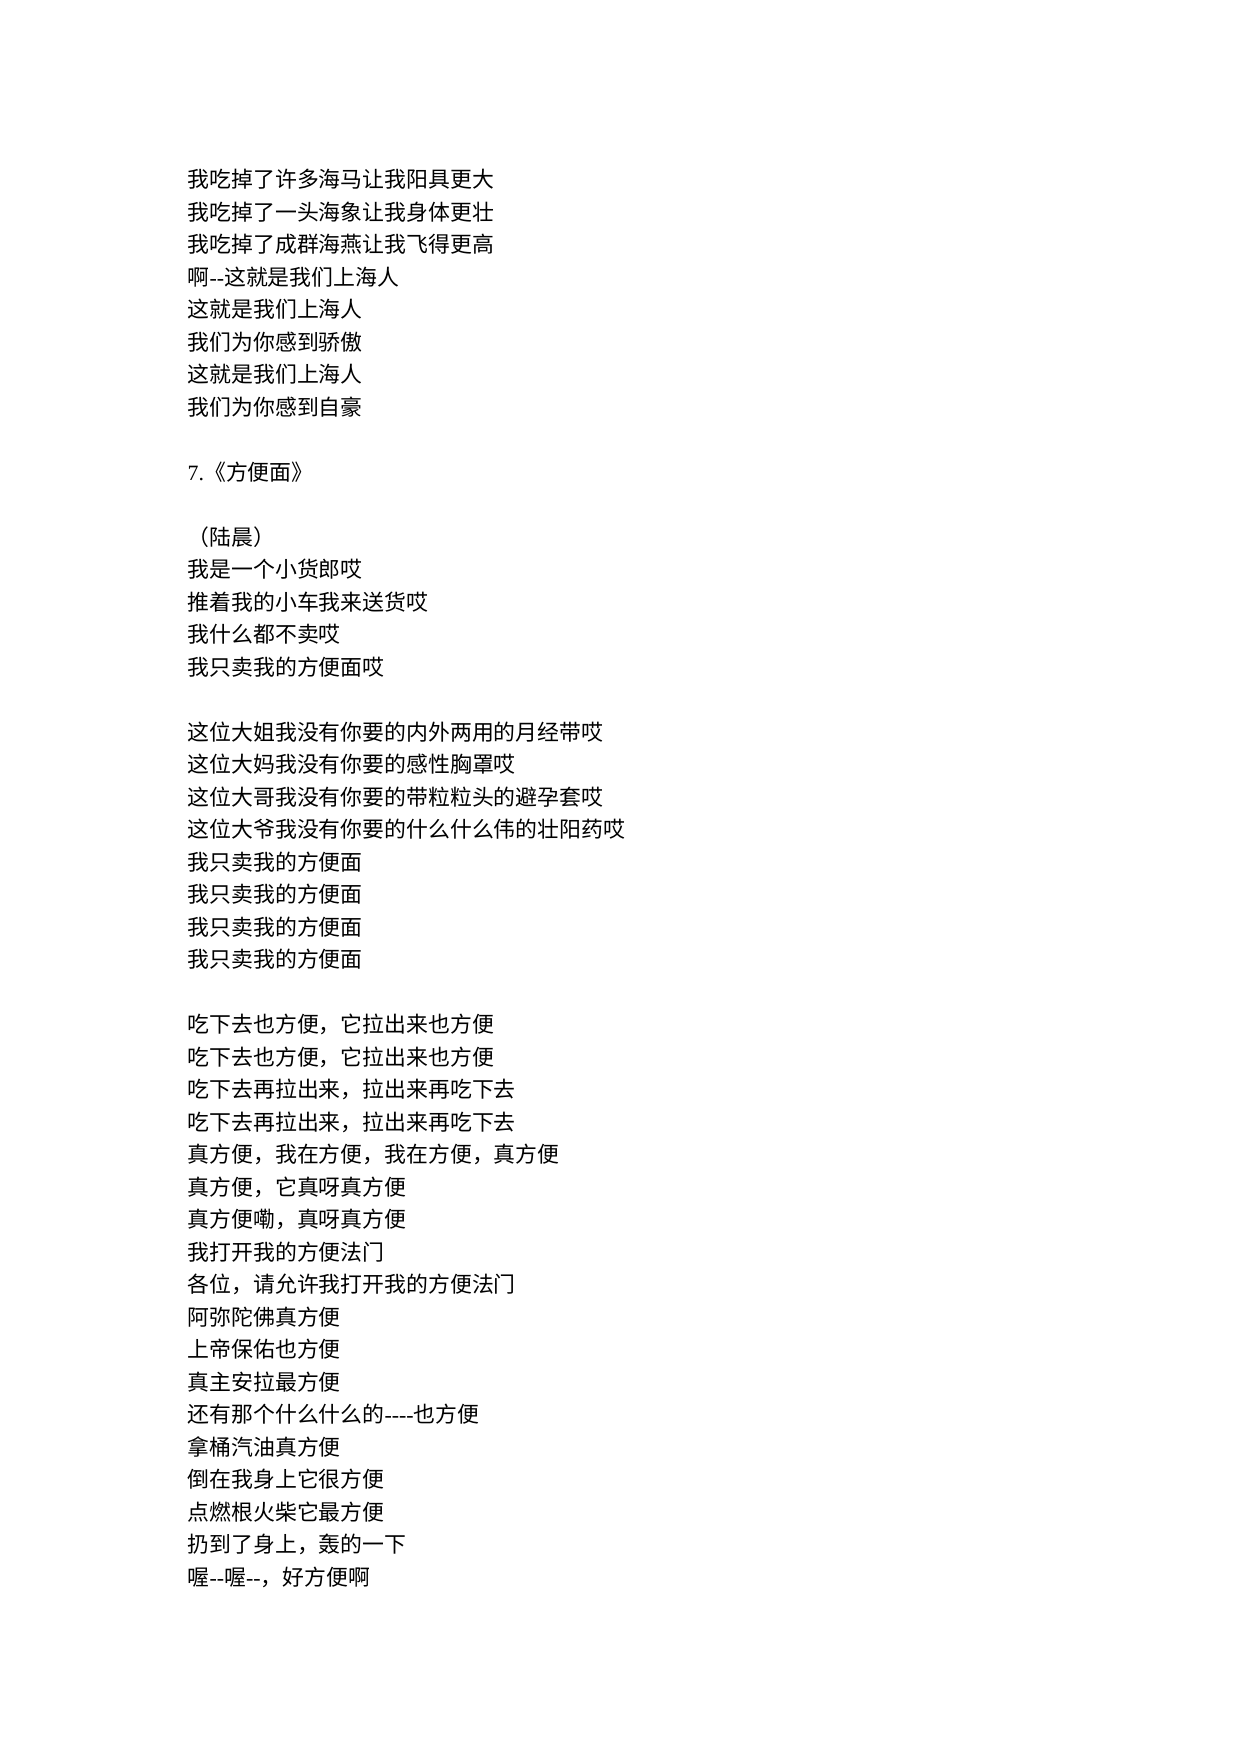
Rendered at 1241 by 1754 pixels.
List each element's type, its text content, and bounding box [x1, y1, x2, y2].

text 喔--喔--，好方便啊 [187, 1559, 1053, 1592]
text 这就是我们上海人 [187, 292, 1053, 324]
text 各位，请允许我打开我的方便法门 [187, 1267, 1053, 1299]
text 扔到了身上，轰的一下 [187, 1527, 1053, 1559]
text 我只卖我的方便面 [187, 909, 1053, 942]
text 吃下去再拉出来，拉出来再吃下去 [187, 1104, 1053, 1137]
text （陆晨） [187, 519, 1053, 552]
text 我吃掉了成群海燕让我飞得更高 [187, 227, 1053, 259]
text 真主安拉最方便 [187, 1364, 1053, 1397]
text 我吃掉了许多海马让我阳具更大 [187, 162, 1053, 194]
text 阿弥陀佛真方便 [187, 1299, 1053, 1332]
text 我们为你感到骄傲 [187, 324, 1053, 357]
text 还有那个什么什么的----也方便 [187, 1397, 1053, 1429]
text 我只卖我的方便面 [187, 844, 1053, 877]
text 7.《方便面》 [187, 454, 1053, 487]
text 真方便，我在方便，我在方便，真方便 [187, 1137, 1053, 1169]
text 我是一个小货郎哎 [187, 552, 1053, 584]
text 我只卖我的方便面 [187, 877, 1053, 909]
text 吃下去再拉出来，拉出来再吃下去 [187, 1072, 1053, 1104]
text 点燃根火柴它最方便 [187, 1494, 1053, 1527]
text 真方便，它真呀真方便 [187, 1169, 1053, 1202]
text 这位大妈我没有你要的感性胸罩哎 [187, 747, 1053, 779]
text 我只卖我的方便面哎 [187, 649, 1053, 682]
text 这位大姐我没有你要的内外两用的月经带哎 [187, 714, 1053, 747]
text 啊--这就是我们上海人 [187, 259, 1053, 292]
text 我什么都不卖哎 [187, 617, 1053, 649]
text 推着我的小车我来送货哎 [187, 584, 1053, 617]
text 这位大哥我没有你要的带粒粒头的避孕套哎 [187, 779, 1053, 812]
text 吃下去也方便，它拉出来也方便 [187, 1007, 1053, 1039]
text 真方便嘞，真呀真方便 [187, 1202, 1053, 1234]
text 吃下去也方便，它拉出来也方便 [187, 1039, 1053, 1072]
text 倒在我身上它很方便 [187, 1462, 1053, 1494]
text 我们为你感到自豪 [187, 389, 1053, 422]
text 我打开我的方便法门 [187, 1234, 1053, 1267]
text 我吃掉了一头海象让我身体更壮 [187, 194, 1053, 227]
text 这就是我们上海人 [187, 357, 1053, 389]
text 上帝保佑也方便 [187, 1332, 1053, 1364]
text 我只卖我的方便面 [187, 942, 1053, 974]
text 这位大爷我没有你要的什么什么伟的壮阳药哎 [187, 812, 1053, 844]
text 拿桶汽油真方便 [187, 1429, 1053, 1462]
